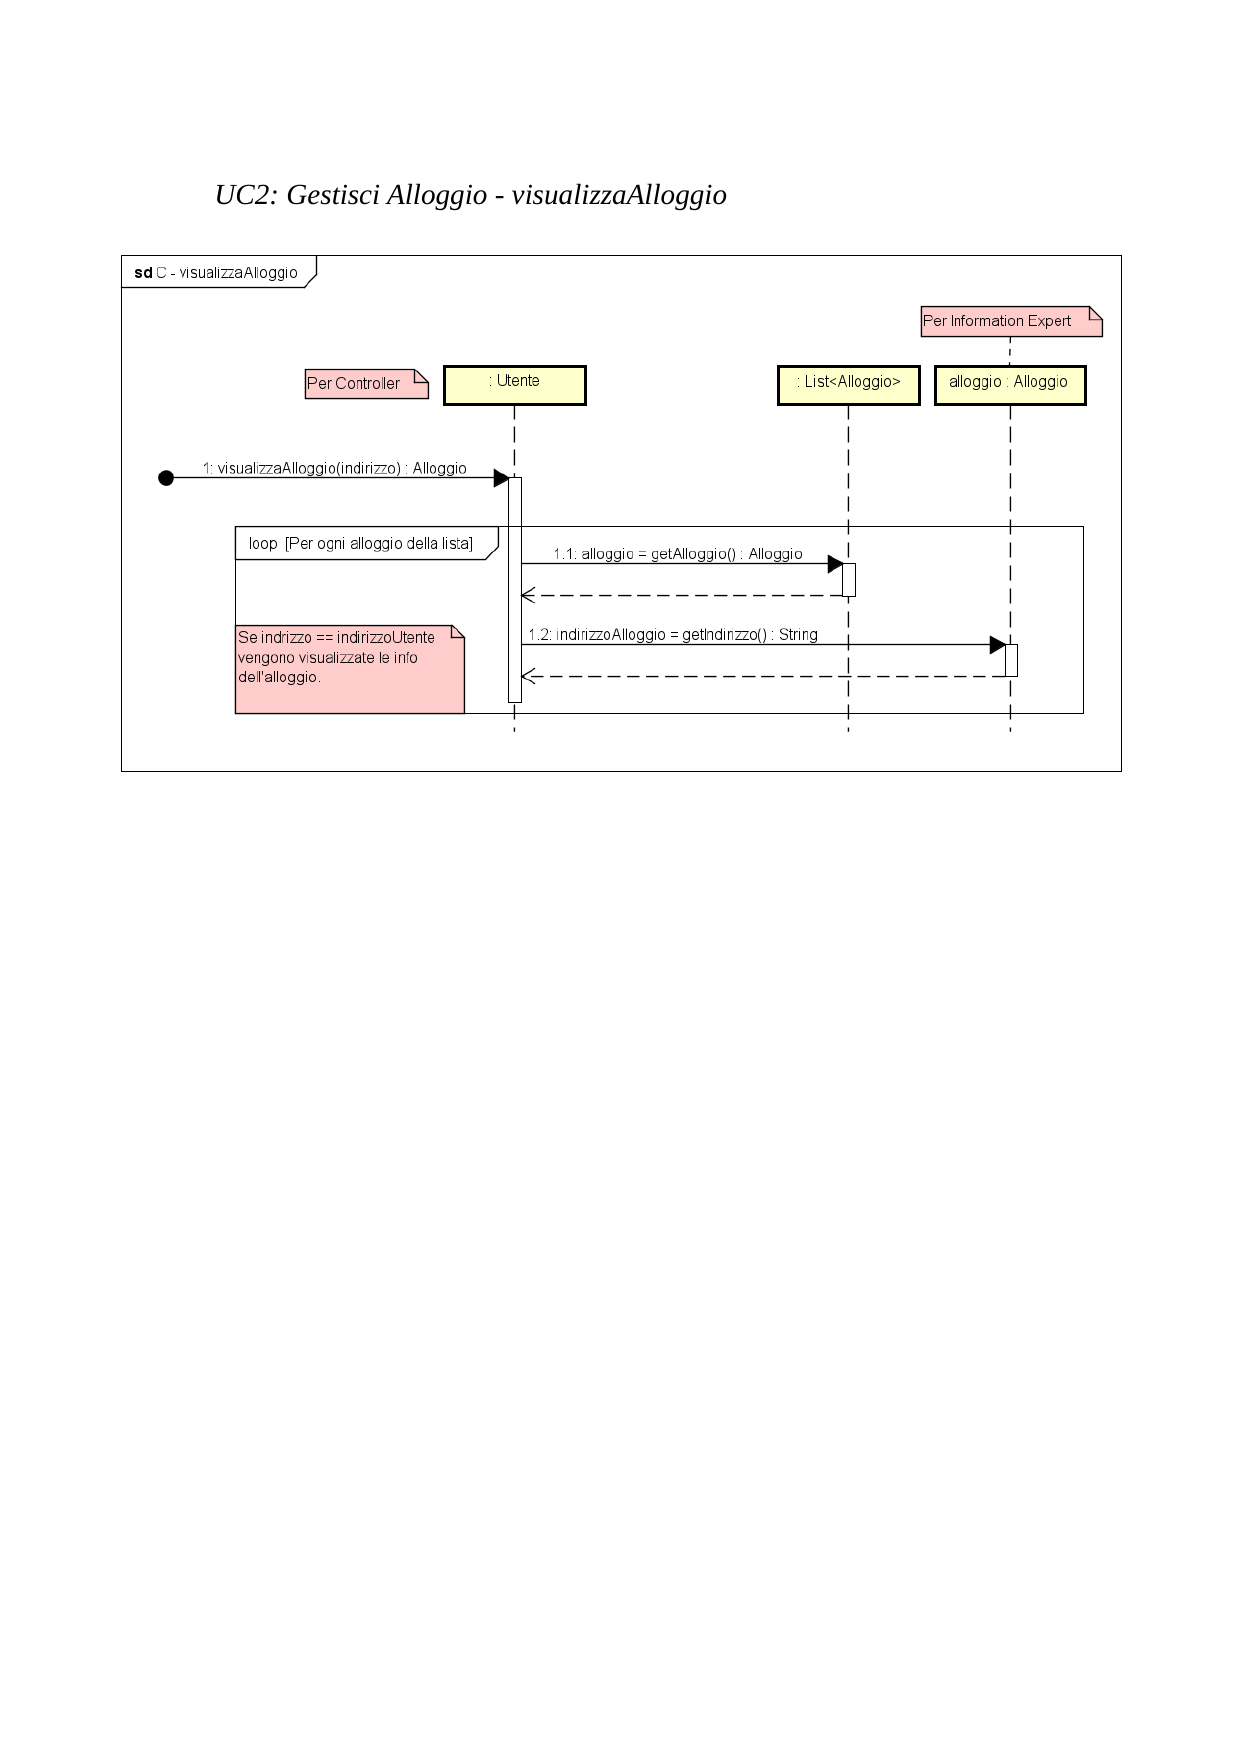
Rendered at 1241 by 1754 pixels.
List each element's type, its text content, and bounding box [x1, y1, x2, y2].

subtitle UC2: Gestisci Alloggio - visualizzaAlloggio [207, 177, 1033, 211]
picture [108, 242, 1133, 783]
